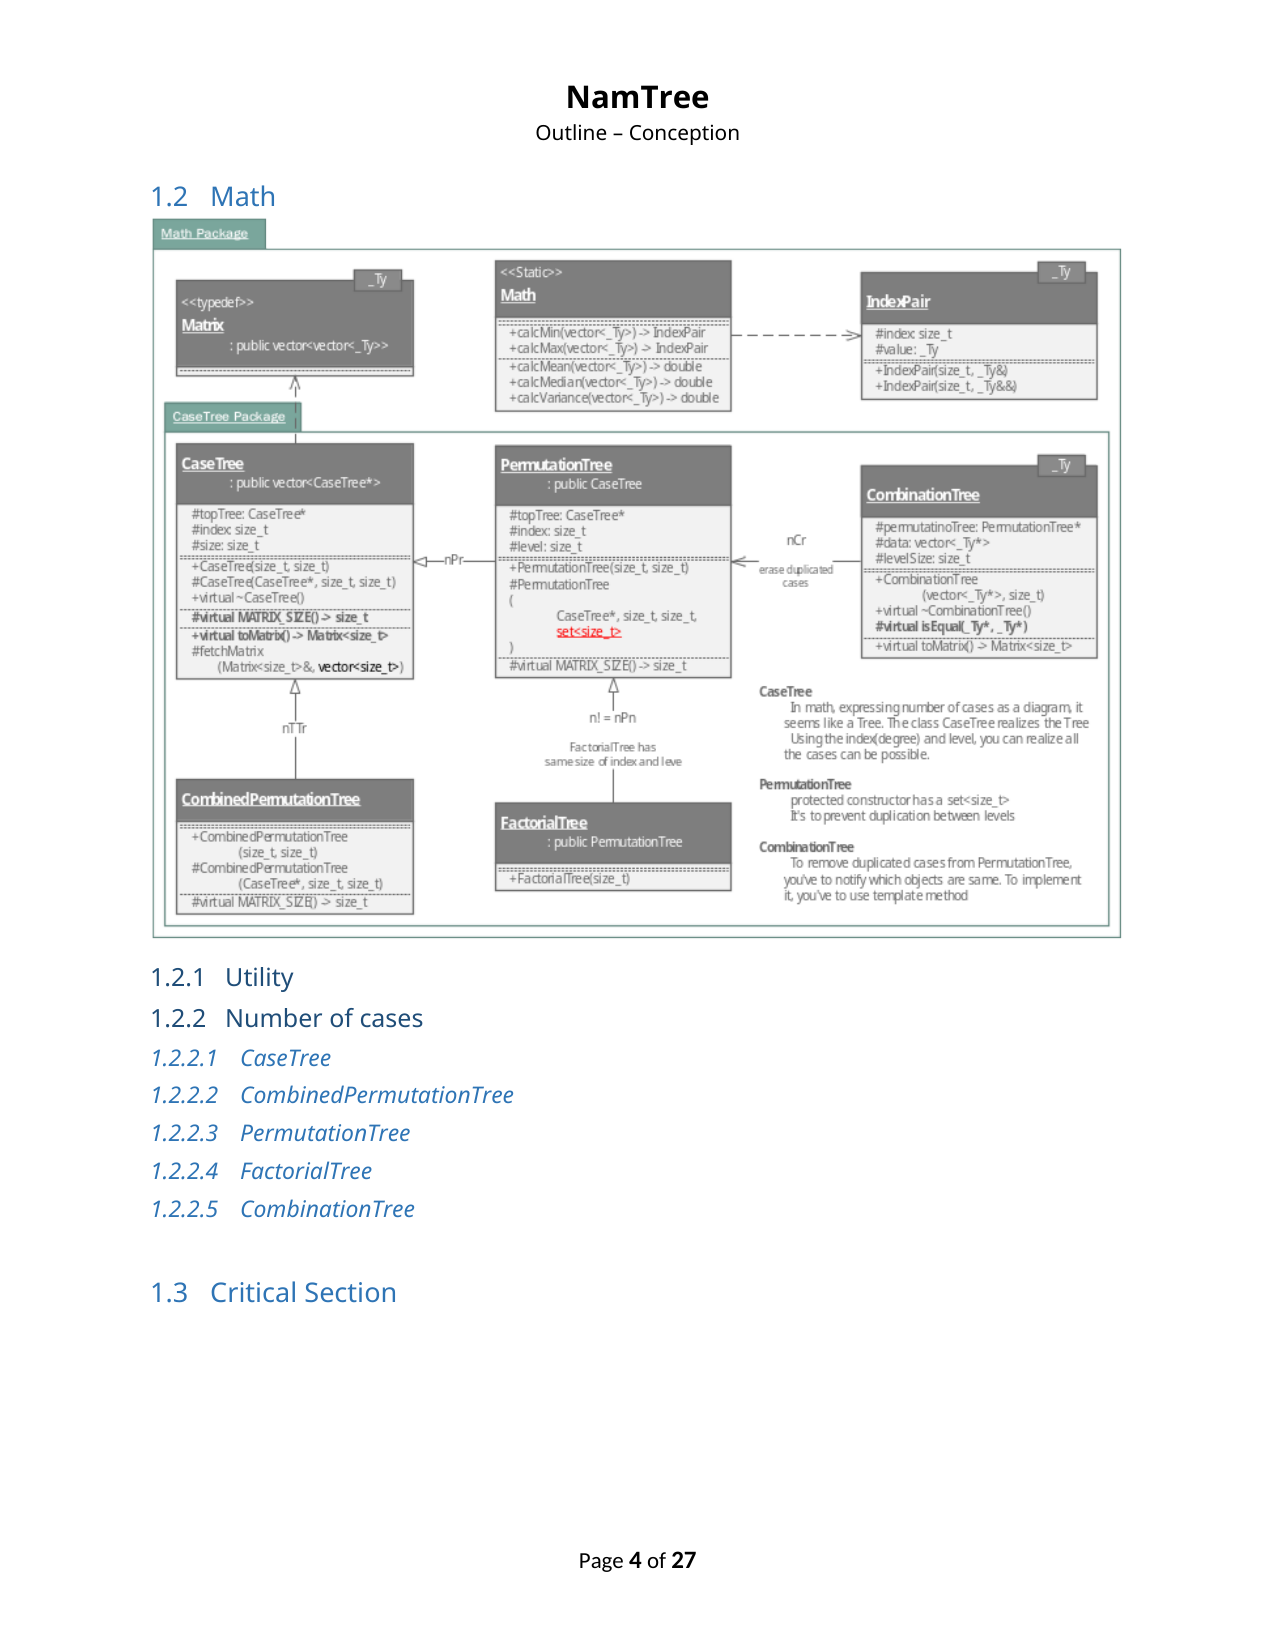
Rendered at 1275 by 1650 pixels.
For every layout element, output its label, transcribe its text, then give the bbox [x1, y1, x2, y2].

subtitle CaseTree [150, 1042, 1125, 1073]
subtitle FactorialTree [150, 1155, 1125, 1187]
subtitle CombinedPermutationTree [150, 1079, 1125, 1111]
subtitle Utility [150, 960, 1125, 994]
subtitle PermutationTree [150, 1117, 1125, 1149]
subtitle Math [150, 177, 1125, 214]
subtitle Critical Section [150, 1274, 1125, 1311]
subtitle CombinationTree [150, 1193, 1125, 1224]
subtitle Number of cases [150, 1001, 1125, 1035]
